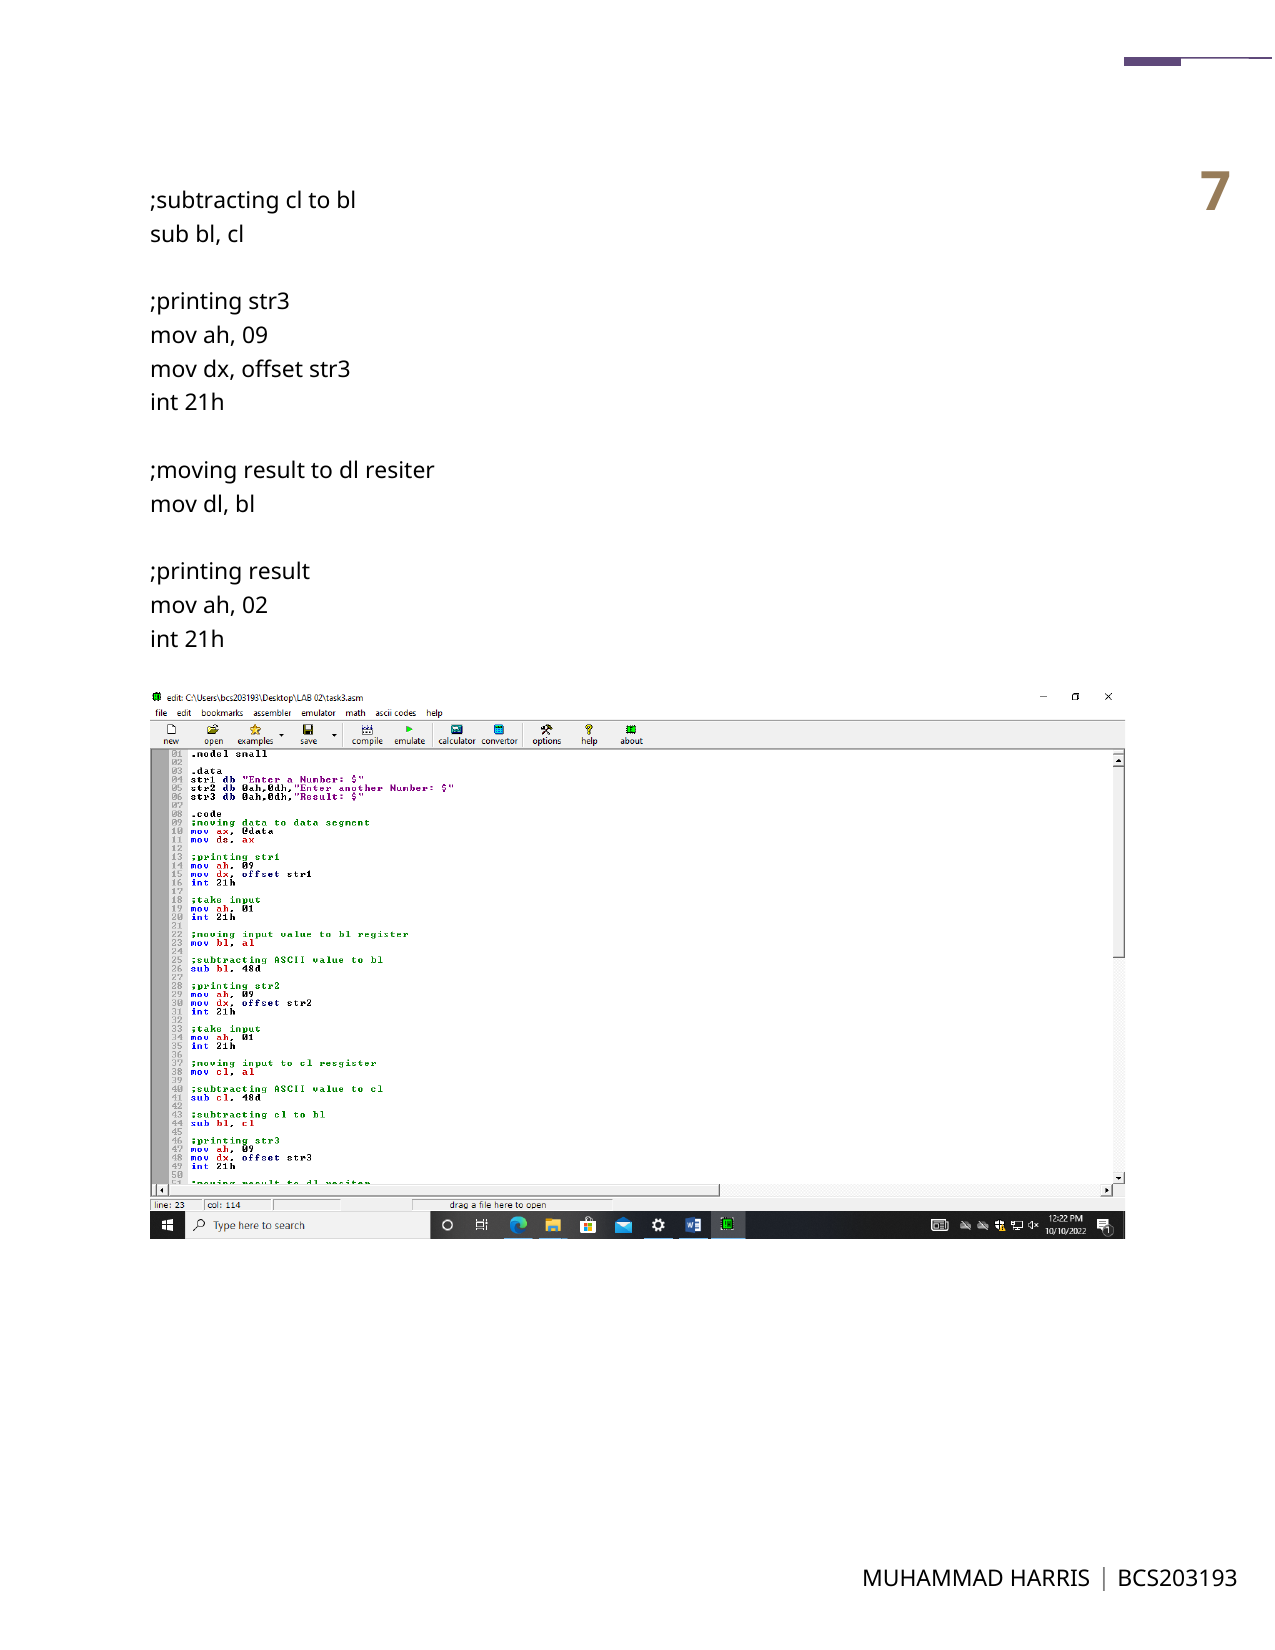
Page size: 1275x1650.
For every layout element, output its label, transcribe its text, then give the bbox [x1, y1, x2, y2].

picture [150, 690, 1125, 1239]
text mov dl, bl [150, 487, 1125, 519]
text int 21h [150, 622, 1125, 654]
text sub bl, cl [150, 217, 1125, 249]
text int 21h [150, 386, 1125, 417]
text ;subtracting cl to bl [150, 184, 1125, 215]
text mov ah, 02 [150, 589, 1125, 620]
text mov dx, offset str3 [150, 352, 1125, 384]
text ;moving result to dl resiter [150, 454, 1125, 485]
text ;printing str3 [150, 285, 1125, 316]
text mov ah, 09 [150, 319, 1125, 350]
text ;printing result [150, 555, 1125, 586]
